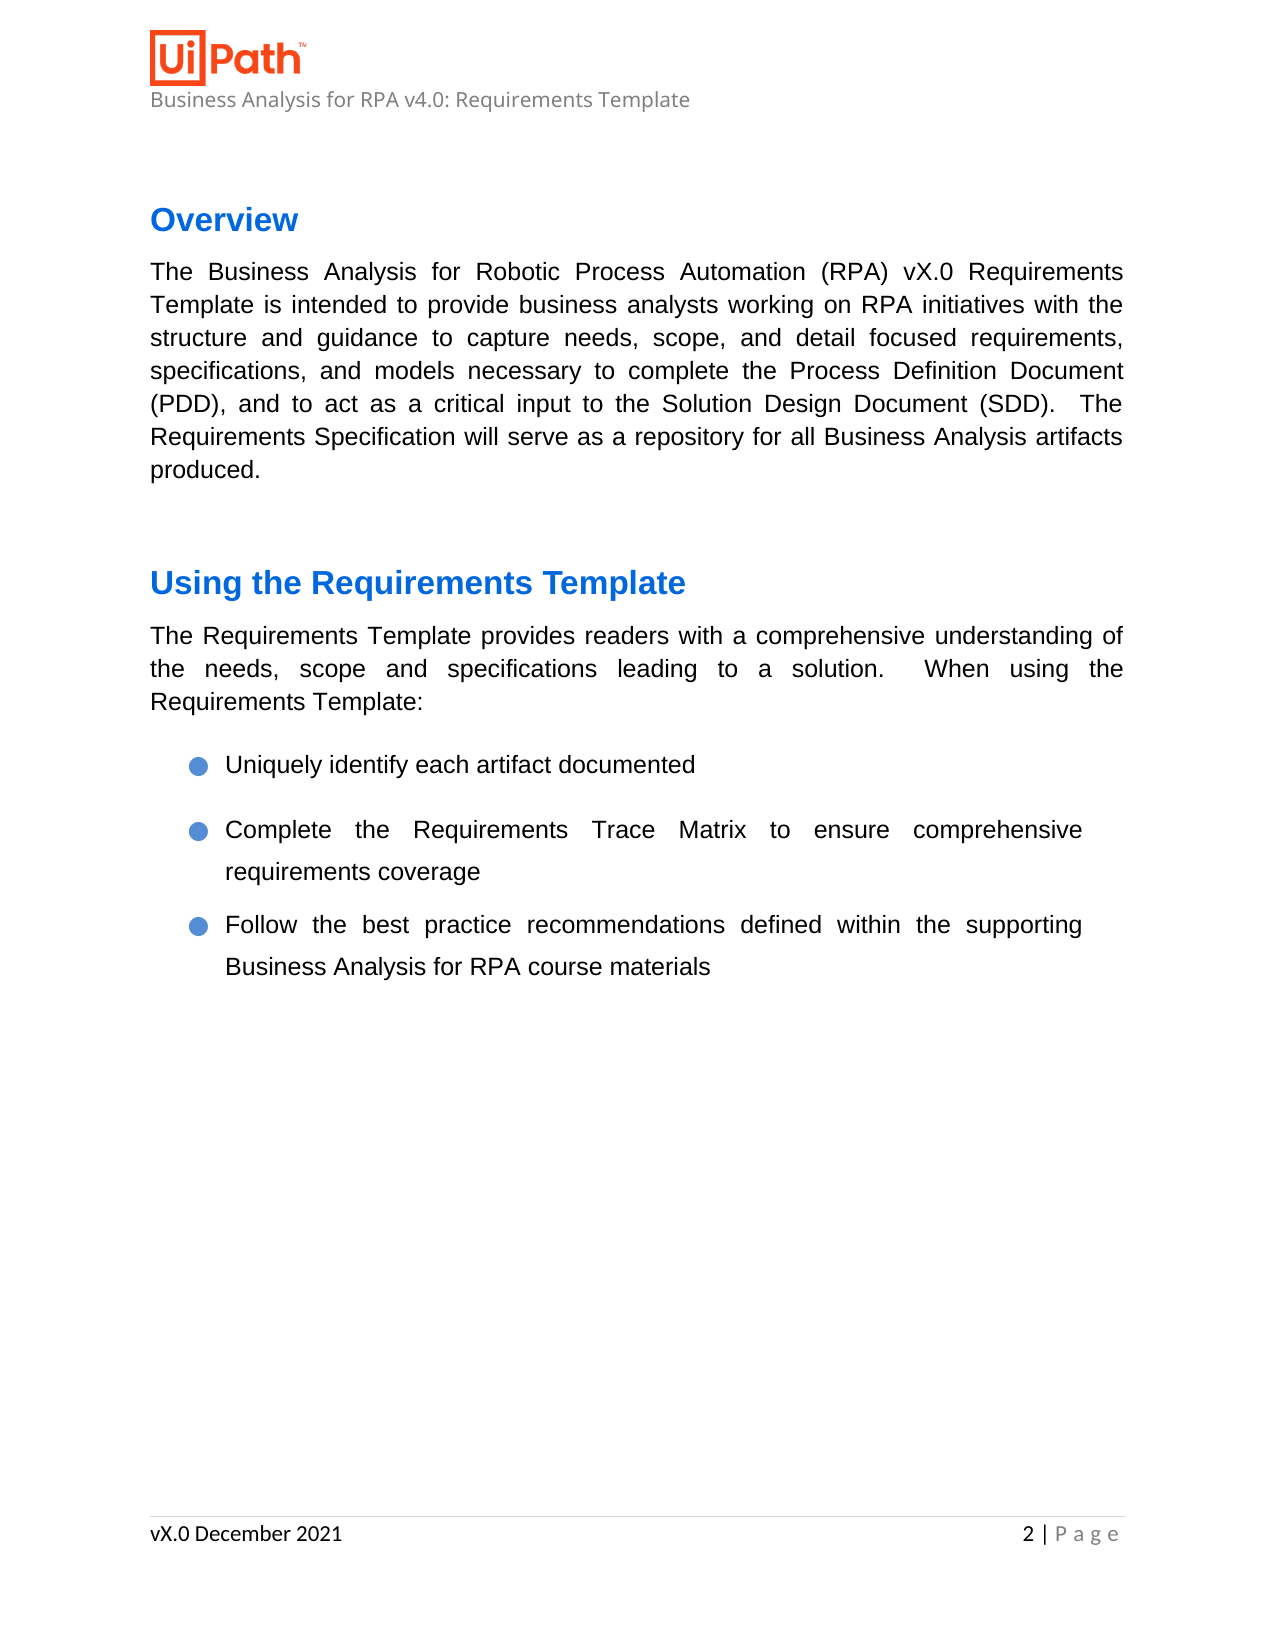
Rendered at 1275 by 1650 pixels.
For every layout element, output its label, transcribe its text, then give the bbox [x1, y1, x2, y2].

subtitle Using the Requirements Template [150, 563, 1125, 601]
list Follow the best practice recommendations defined within the supporting Business Analysis for RPA course materials [187, 896, 1084, 981]
text The Business Analysis for Robotic Process Automation (RPA) vX.0 Requirements Template is intended to provide business analysts working on RPA initiatives with the structure and guidance to capture needs, scope, and detail focused requirements, specifications, and models necessary to complete the Process Definition Document (PDD), and to act as a critical input to the Solution Design Document (SDD). The Requirements Specification will serve as a repository for all Business Analysis artifacts produced. [150, 257, 1125, 484]
subtitle Overview [150, 199, 1125, 238]
text The Requirements Template provides readers with a comprehensive understanding of the needs, scope and specifications leading to a solution. When using the Requirements Template: [150, 621, 1125, 715]
list Complete the Requirements Trace Matrix to ensure comprehensive requirements coverage [187, 801, 1084, 886]
picture [150, 30, 307, 86]
list Uniquely identify each artifact documented [187, 736, 1084, 788]
